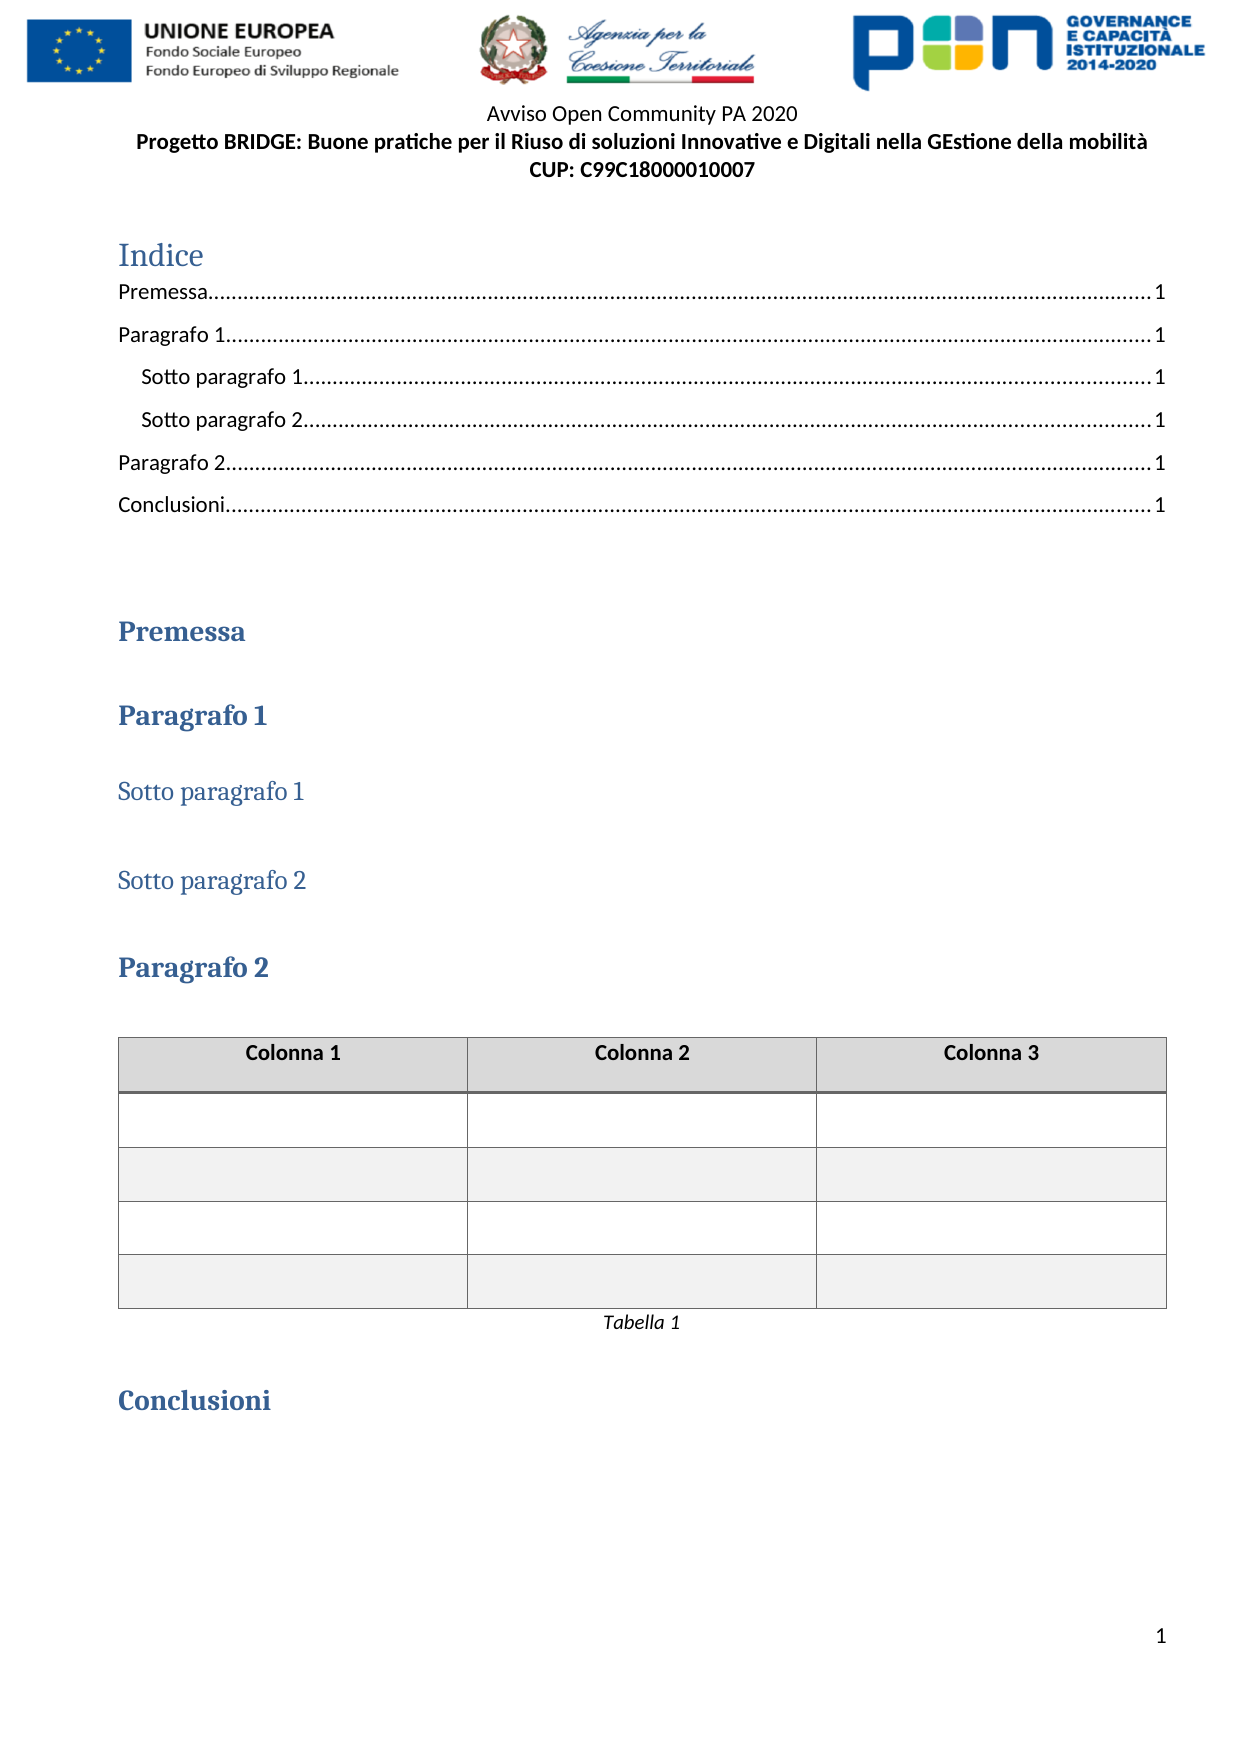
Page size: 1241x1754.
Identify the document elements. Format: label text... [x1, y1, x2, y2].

table_cell [468, 1202, 816, 1254]
table_cell [119, 1202, 467, 1254]
subtitle Premessa [118, 615, 1167, 649]
subtitle Paragrafo 2 [118, 951, 1167, 984]
table_cell [119, 1094, 467, 1147]
text Tabella 1 [118, 1309, 1167, 1334]
subtitle Sotto paragrafo 1 [118, 776, 1167, 807]
table_cell [817, 1255, 1166, 1308]
table_cell [119, 1148, 467, 1201]
subtitle Sotto paragrafo 2 [118, 865, 1167, 896]
table_cell [468, 1148, 816, 1201]
table_header Colonna 1 [119, 1038, 467, 1091]
table_cell [817, 1094, 1166, 1147]
subtitle Conclusioni [118, 1384, 1167, 1418]
subtitle Paragrafo 1 [118, 699, 1167, 732]
table_cell [817, 1148, 1166, 1201]
table_cell [119, 1255, 467, 1308]
table_cell [817, 1202, 1166, 1254]
picture [9, 3, 1225, 97]
table_header Colonna 3 [817, 1038, 1166, 1091]
table_header Colonna 2 [468, 1038, 816, 1091]
table_cell [468, 1255, 816, 1308]
table_cell [468, 1094, 816, 1147]
